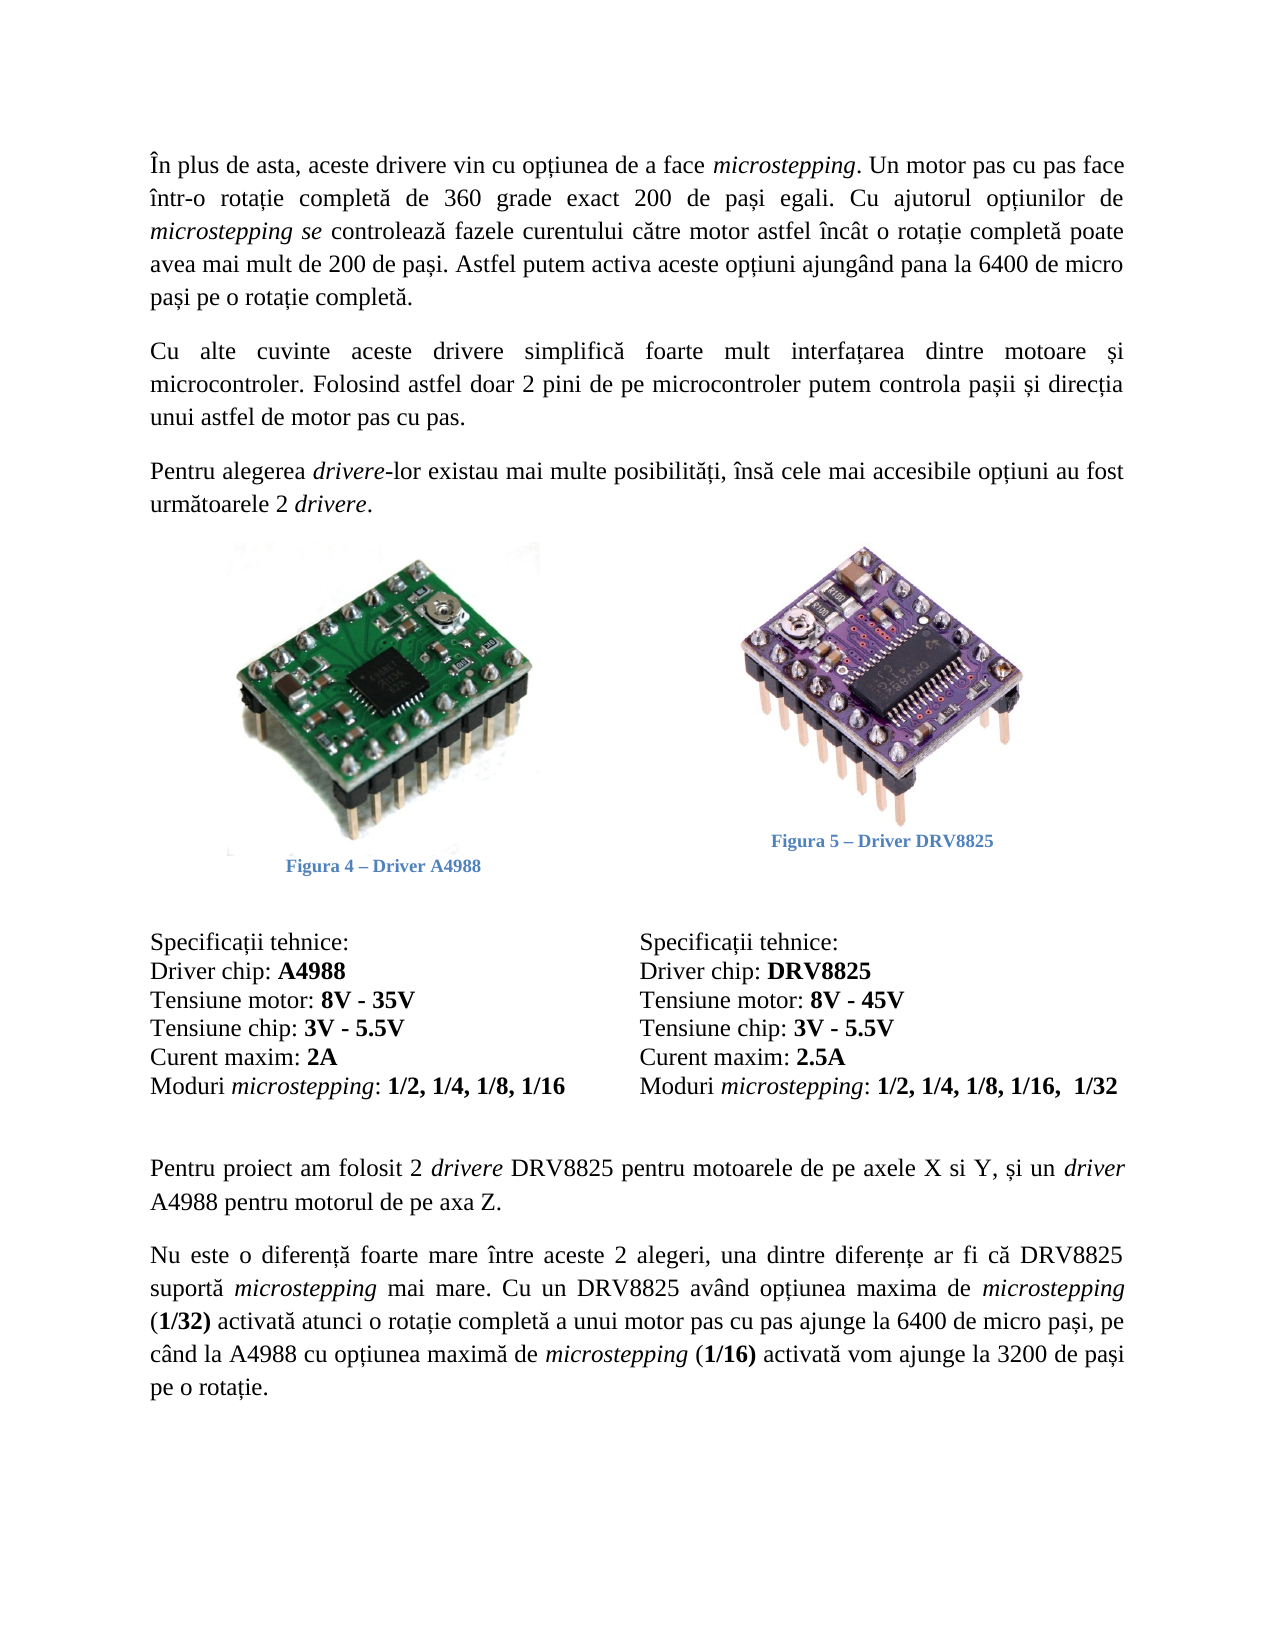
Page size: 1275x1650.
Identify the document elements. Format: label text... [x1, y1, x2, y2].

table_cell Specificații tehnice: Driver chip: A4988 Tensiune motor: 8V - 35V Tensiune chip: 3V - 5.5V Curent maxim: 2A Moduri microstepping: 1/2, 1/4, 1/8, 1/16 [139, 899, 628, 1100]
picture [227, 542, 540, 856]
text Pentru alegerea drivere-lor existau mai multe posibilități, însă cele mai accesibile opțiuni au fost următoarele 2 drivere. [150, 456, 1125, 518]
picture [738, 542, 1026, 831]
text Nu este o diferență foarte mare între aceste 2 alegeri, una dintre diferențe ar fi că DRV8825 suportă microstepping mai mare. Cu un DRV8825 având opțiunea maxima de microstepping (1/32) activată atunci o rotație completă a unui motor pas cu pas ajunge la 6400 de micro pași, pe când la A4988 cu opțiunea maximă de microstepping (1/16) activată vom ajunge la 3200 de pași pe o rotație. [150, 1240, 1125, 1401]
text Cu alte cuvinte aceste drivere simplifică foarte mult interfațarea dintre motoare și microcontroler. Folosind astfel doar 2 pini de pe microcontroler putem controla pașii și direcția unui astfel de motor pas cu pas. [150, 336, 1125, 431]
table_cell Specificații tehnice: Driver chip: DRV8825 Tensiune motor: 8V - 45V Tensiune chip: 3V - 5.5V Curent maxim: 2.5A Moduri microstepping: 1/2, 1/4, 1/8, 1/16, 1/32 [628, 899, 1136, 1100]
text Pentru proiect am folosit 2 drivere DRV8825 pentru motoarele de pe axele X si Y, și un driver A4988 pentru motorul de pe axa Z. [150, 1153, 1125, 1215]
text În plus de asta, aceste drivere vin cu opțiunea de a face microstepping. Un motor pas cu pas face într-o rotație completă de 360 grade exact 200 de pași egali. Cu ajutorul opțiunilor de microstepping se controlează fazele curentului către motor astfel încât o rotație completă poate avea mai mult de 200 de pași. Astfel putem activa aceste opțiuni ajungând pana la 6400 de micro pași pe o rotație completă. [150, 150, 1125, 311]
